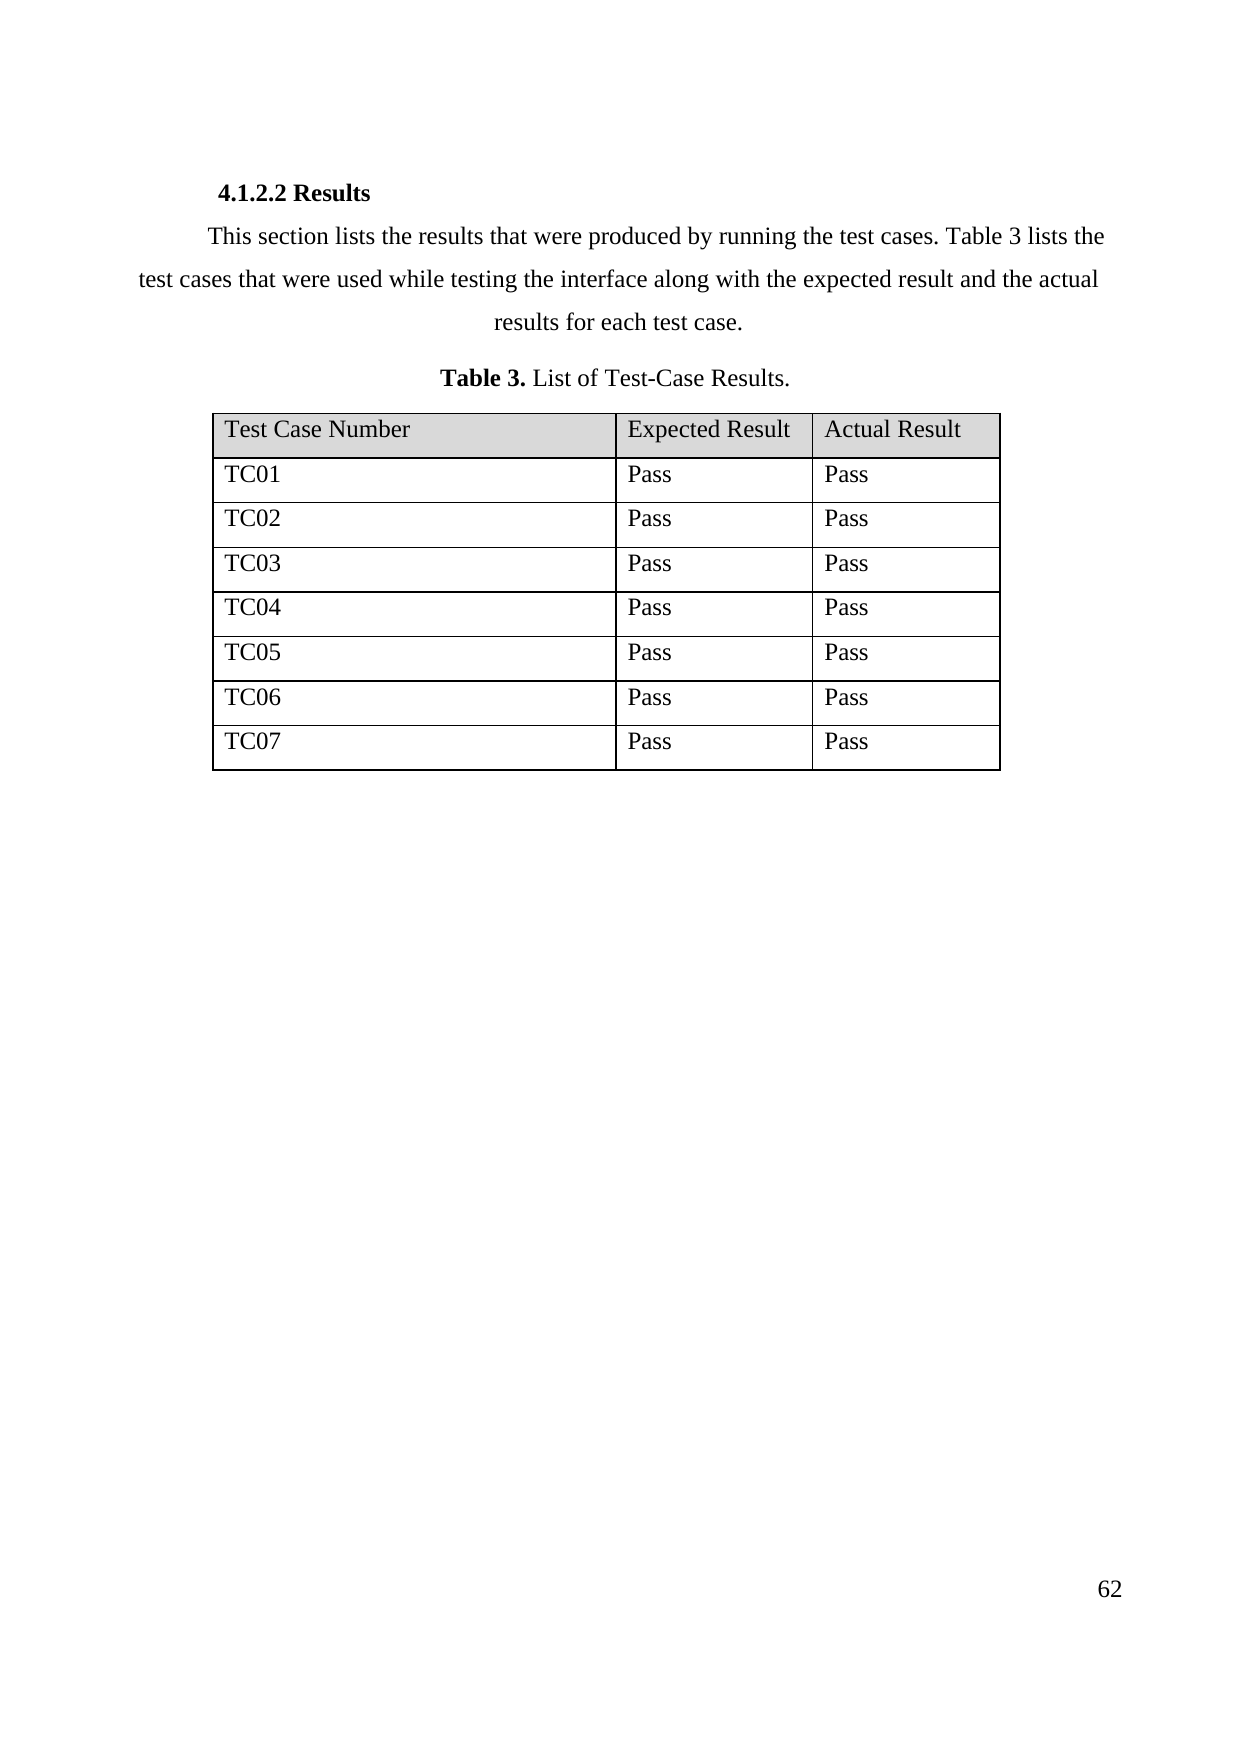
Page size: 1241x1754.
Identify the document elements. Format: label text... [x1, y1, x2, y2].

text Table 3. List of Test-Case Results. [183, 363, 1047, 392]
table_cell TC04 [214, 593, 615, 636]
table_cell Pass [813, 637, 999, 680]
table_cell TC01 [214, 459, 615, 502]
table_cell Pass [617, 459, 812, 502]
table_cell TC05 [214, 637, 615, 680]
text This section lists the results that were produced by running the test cases. Table 3 lists the test cases that were used while testing the interface along with the expected result and the actual results for each test case. [117, 221, 1121, 336]
table_cell TC07 [214, 726, 615, 769]
table_header Actual Result [813, 414, 999, 457]
table_header Expected Result [617, 414, 812, 457]
table_cell Pass [813, 682, 999, 725]
table_cell Pass [617, 726, 812, 769]
table_cell Pass [617, 548, 812, 591]
table_cell Pass [617, 593, 812, 636]
table_cell Pass [617, 637, 812, 680]
table_cell Pass [813, 593, 999, 636]
table_cell Pass [813, 459, 999, 502]
table_cell Pass [813, 726, 999, 769]
table_cell TC02 [214, 503, 615, 546]
table_cell Pass [813, 548, 999, 591]
table_cell TC03 [214, 548, 615, 591]
table_cell Pass [813, 503, 999, 546]
table_cell Pass [617, 682, 812, 725]
table_header Test Case Number [214, 414, 615, 457]
table_cell TC06 [214, 682, 615, 725]
table_cell Pass [617, 503, 812, 546]
subtitle 4.1.2.2 Results [218, 178, 1013, 207]
